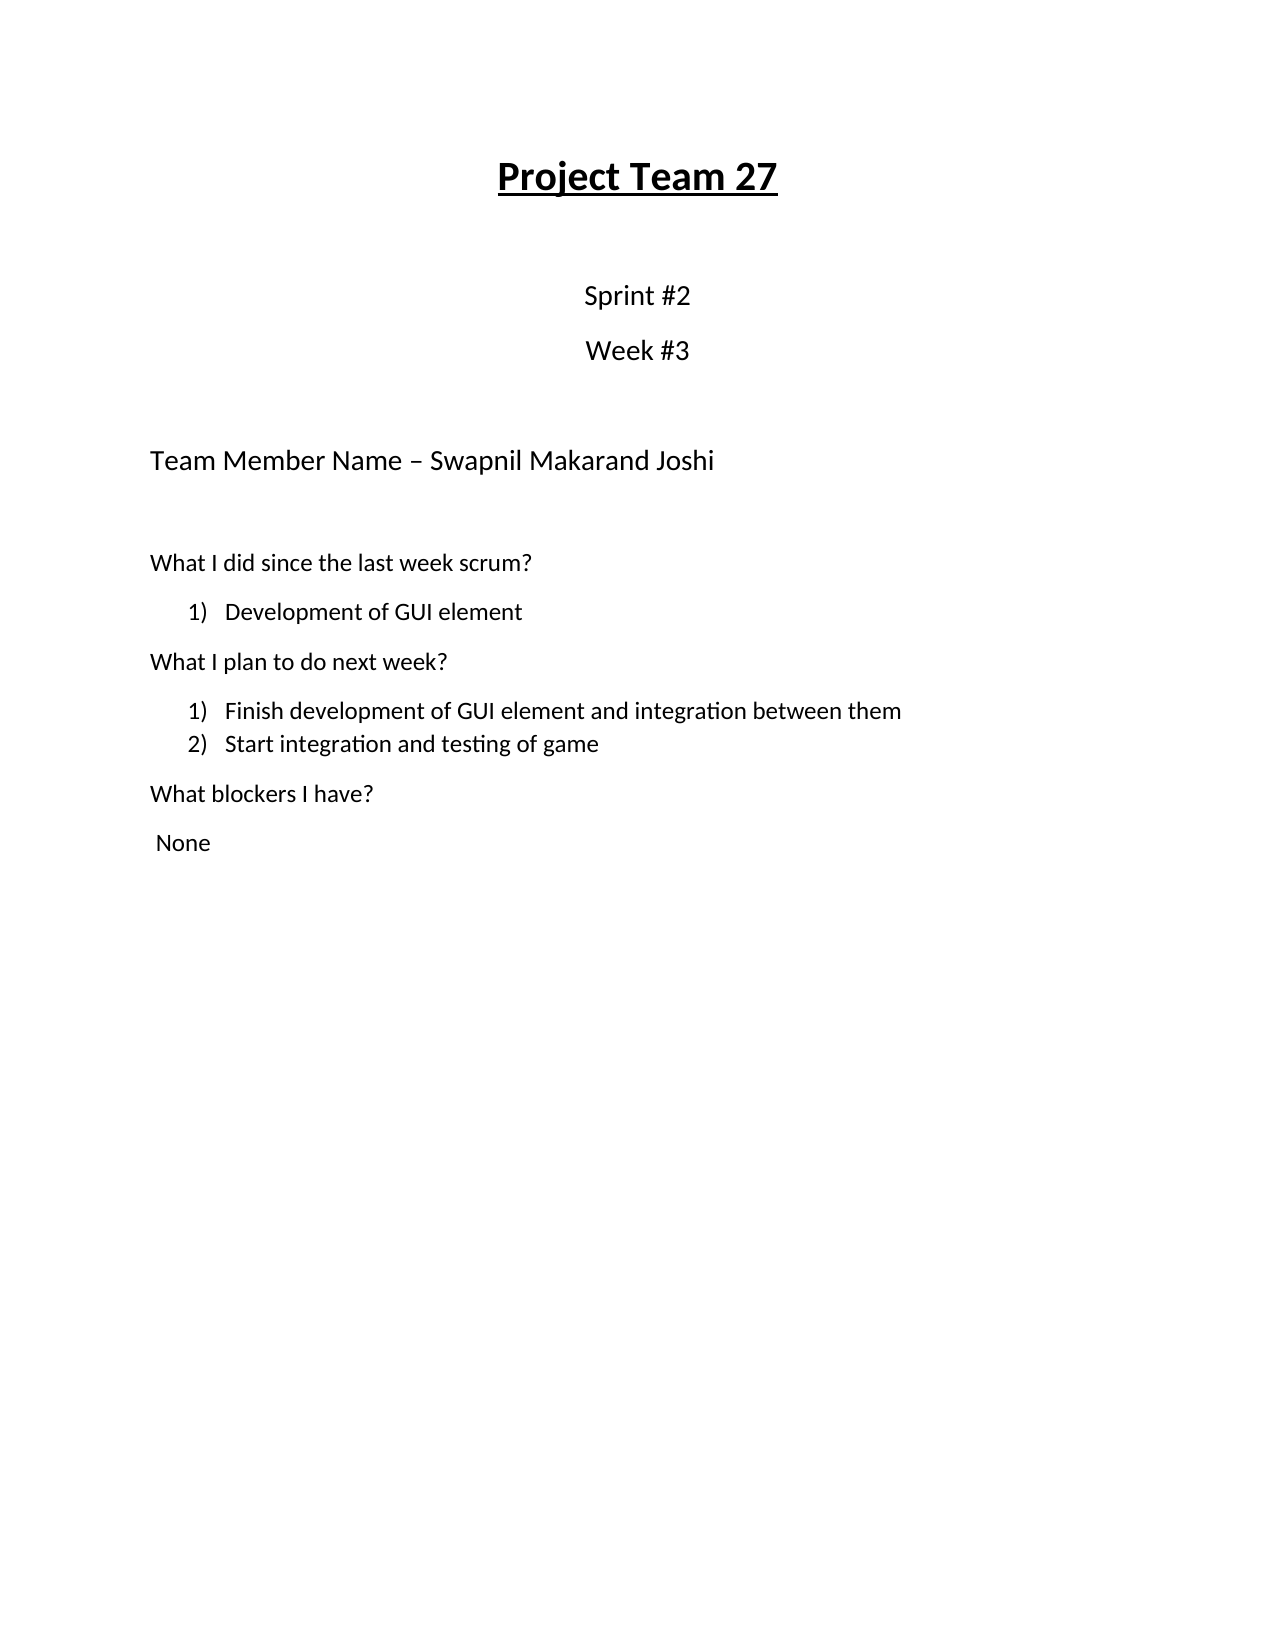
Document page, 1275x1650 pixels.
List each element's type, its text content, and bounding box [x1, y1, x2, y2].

list Finish development of GUI element and integration between them [187, 695, 1125, 726]
text What I plan to do next week? [150, 646, 1125, 676]
text Team Member Name – Swapnil Makarand Joshi [150, 442, 1125, 478]
text Project Team 27 [150, 150, 1125, 201]
list Start integration and testing of game [187, 728, 1125, 759]
text Sprint #2 [150, 277, 1125, 312]
text What blockers I have? [150, 778, 1125, 808]
text Week #3 [150, 332, 1125, 367]
text What I did since the last week scrum? [150, 547, 1125, 577]
list Development of GUI element [187, 596, 1125, 627]
text None [150, 827, 1125, 858]
